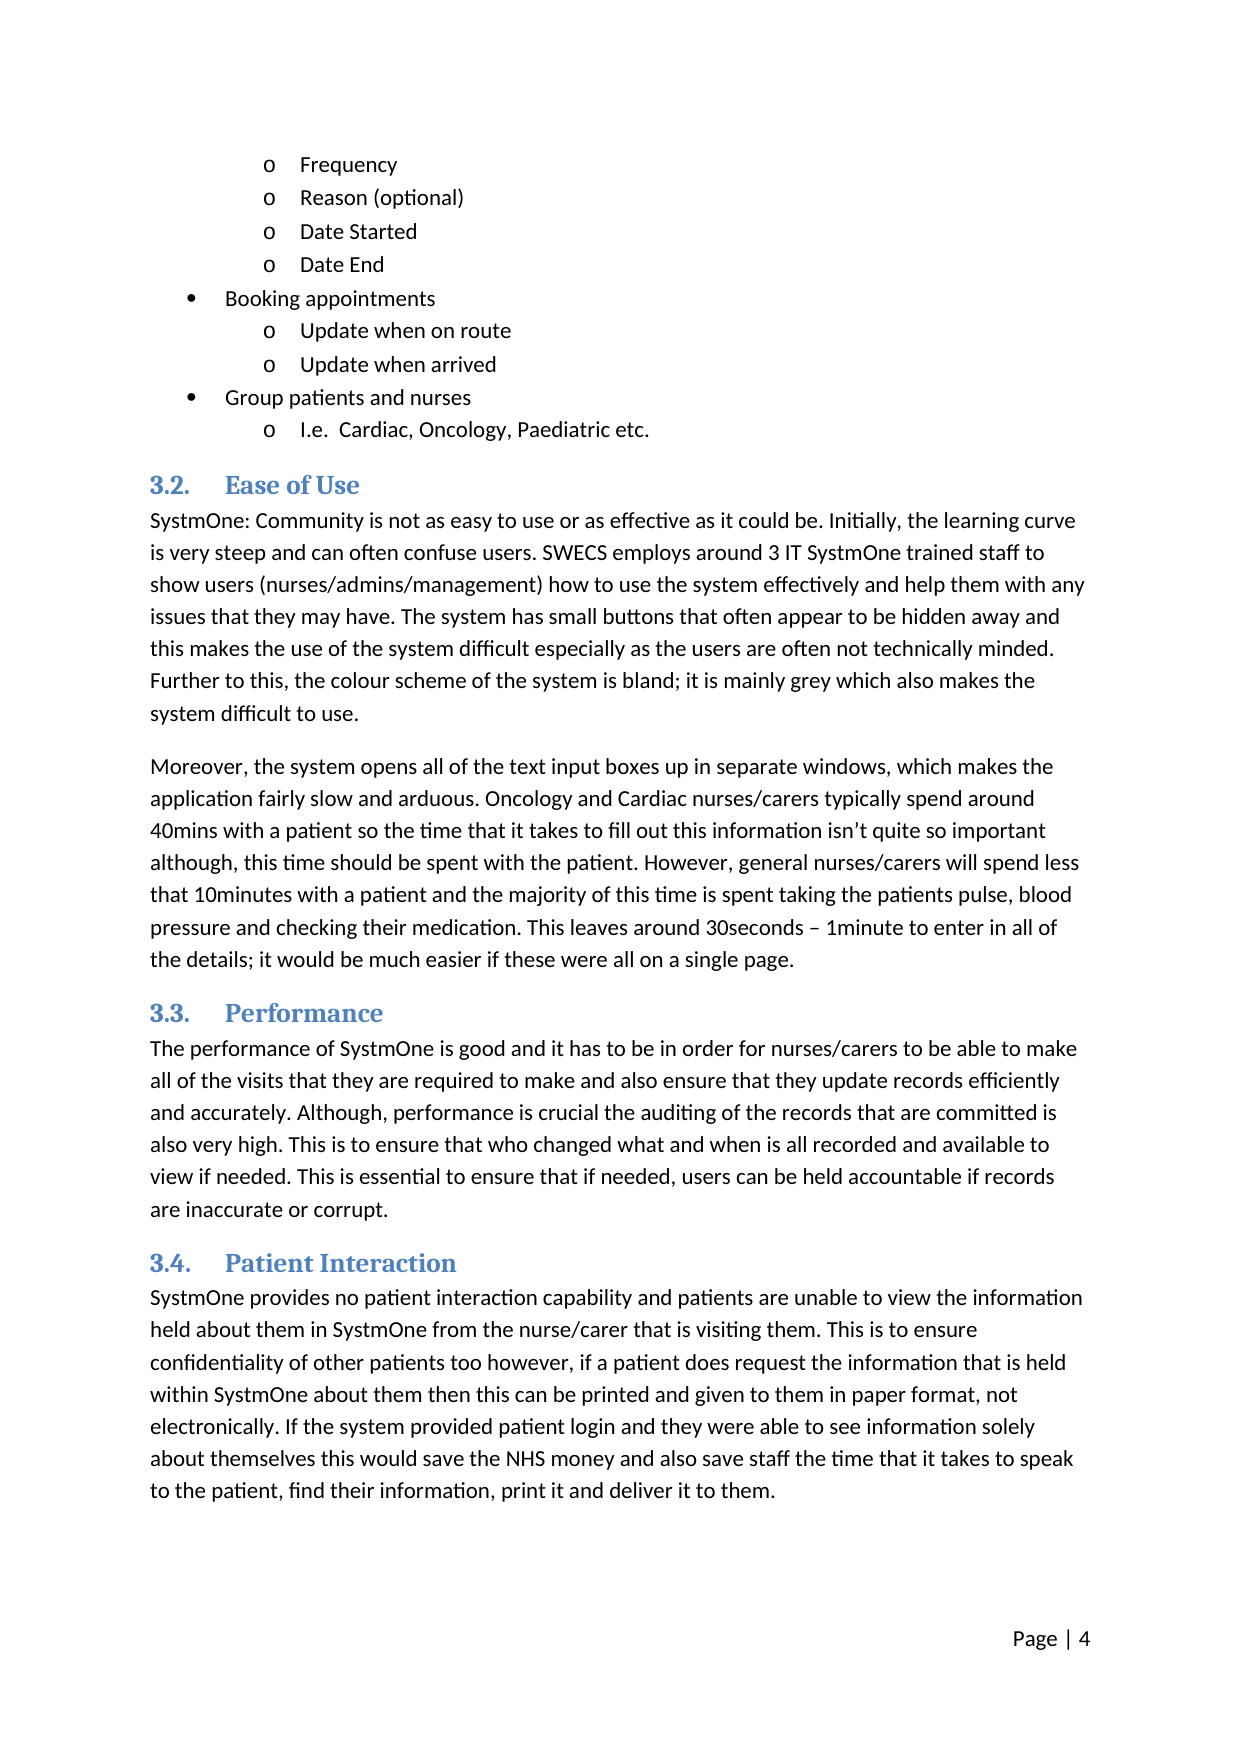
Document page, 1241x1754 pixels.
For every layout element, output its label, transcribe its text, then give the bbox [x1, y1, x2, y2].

list Frequency [262, 150, 1090, 179]
list Update when arrived [262, 350, 1090, 379]
subtitle Ease of Use [150, 470, 1090, 501]
list Date Started [262, 217, 1090, 246]
text SystmOne: Community is not as easy to use or as effective as it could be. Initially, the learning curve is very steep and can often confuse users. SWECS employs around 3 IT SystmOne trained staff to show users (nurses/admins/management) how to use the system effectively and help them with any issues that they may have. The system has small buttons that often appear to be hidden away and this makes the use of the system difficult especially as the users are often not technically minded. Further to this, the colour scheme of the system is bland; it is mainly grey which also makes the system difficult to use. [150, 506, 1090, 727]
subtitle Patient Interaction [150, 1248, 1090, 1279]
text Moreover, the system opens all of the text input boxes up in separate windows, which makes the application fairly slow and arduous. Oncology and Cardiac nurses/carers typically spend around 40mins with a patient so the time that it takes to fill out this information isn’t quite so important although, this time should be spent with the patient. However, general nurses/carers will spend less that 10minutes with a patient and the majority of this time is spent taking the patients pulse, blood pressure and checking their medication. This leaves around 30seconds – 1minute to enter in all of the details; it would be much easier if these were all on a single page. [150, 752, 1090, 973]
text SystmOne provides no patient interaction capability and patients are unable to view the information held about them in SystmOne from the nurse/carer that is visiting them. This is to ensure confidentiality of other patients too however, if a patient does request the information that is held within SystmOne about them then this can be printed and given to them in paper format, not electronically. If the system provided patient login and they were able to see information solely about themselves this would save the NHS money and also save staff the time that it takes to speak to the patient, find their information, print it and deliver it to them. [150, 1283, 1090, 1504]
list Date End [262, 251, 1090, 280]
text The performance of SystmOne is good and it has to be in order for nurses/carers to be able to make all of the visits that they are required to make and also ensure that they update records efficiently and accurately. Although, performance is crucial the auditing of the records that are committed is also very high. This is to ensure that who changed what and when is all recorded and available to view if needed. This is essential to ensure that if needed, users can be held accountable if records are inaccurate or corrupt. [150, 1034, 1090, 1223]
list Group patients and nurses [187, 383, 1090, 411]
list I.e. Cardiac, Oncology, Paediatric etc. [262, 416, 1090, 445]
list Booking appointments [187, 284, 1090, 312]
list Update when on route [262, 316, 1090, 346]
subtitle Performance [150, 998, 1090, 1029]
list Reason (optional) [262, 183, 1090, 213]
